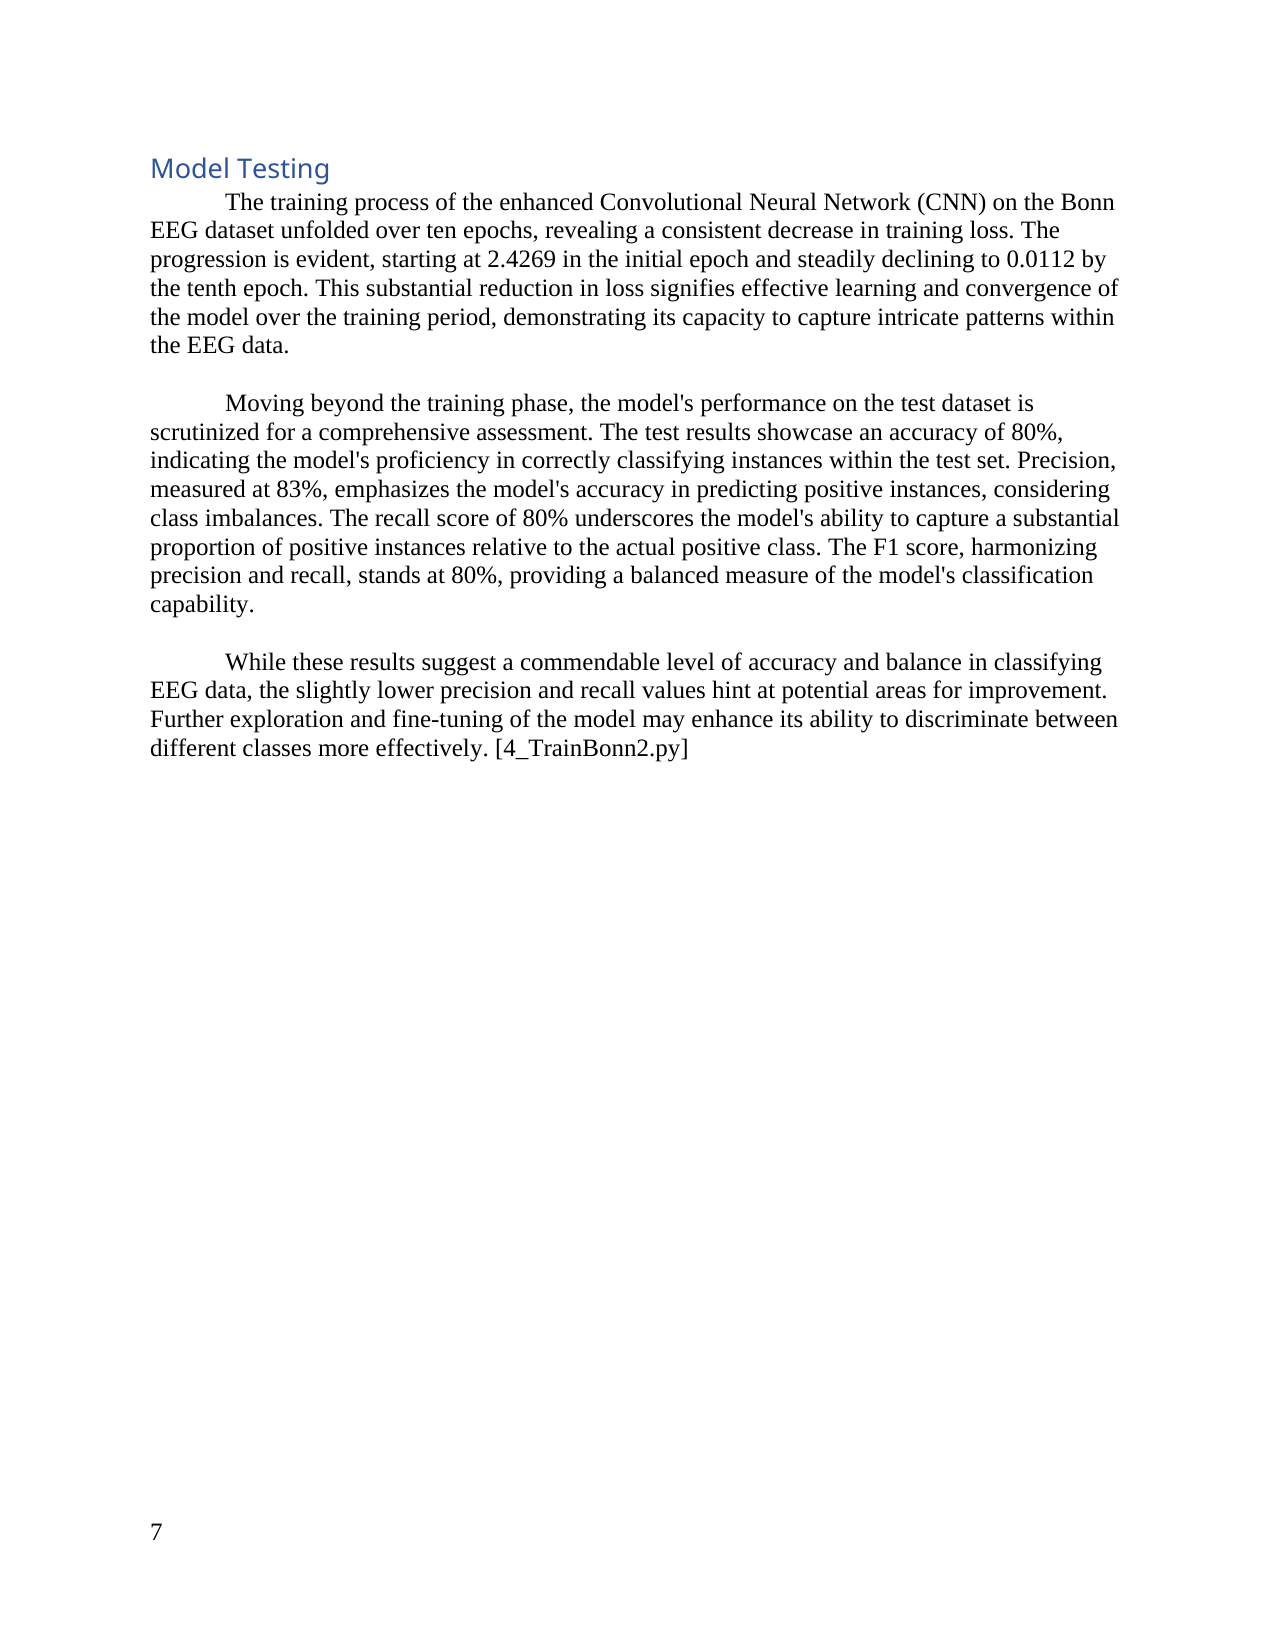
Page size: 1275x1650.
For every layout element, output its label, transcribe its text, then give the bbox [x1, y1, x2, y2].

text The training process of the enhanced Convolutional Neural Network (CNN) on the Bonn EEG dataset unfolded over ten epochs, revealing a consistent decrease in training loss. The progression is evident, starting at 2.4269 in the initial epoch and steadily declining to 0.0112 by the tenth epoch. This substantial reduction in loss signifies effective learning and convergence of the model over the training period, demonstrating its capacity to capture intricate patterns within the EEG data. [150, 187, 1125, 359]
subtitle Model Testing [150, 150, 1125, 187]
text While these results suggest a commendable level of accuracy and balance in classifying EEG data, the slightly lower precision and recall values hint at potential areas for improvement. Further exploration and fine-tuning of the model may enhance its ability to discriminate between different classes more effectively. [4_TrainBonn2.py] [150, 647, 1125, 762]
text Moving beyond the training phase, the model's performance on the test dataset is scrutinized for a comprehensive assessment. The test results showcase an accuracy of 80%, indicating the model's proficiency in correctly classifying instances within the test set. Precision, measured at 83%, emphasizes the model's accuracy in predicting positive instances, considering class imbalances. The recall score of 80% underscores the model's ability to capture a substantial proportion of positive instances relative to the actual positive class. The F1 score, harmonizing precision and recall, stands at 80%, providing a balanced measure of the model's classification capability. [150, 388, 1125, 618]
